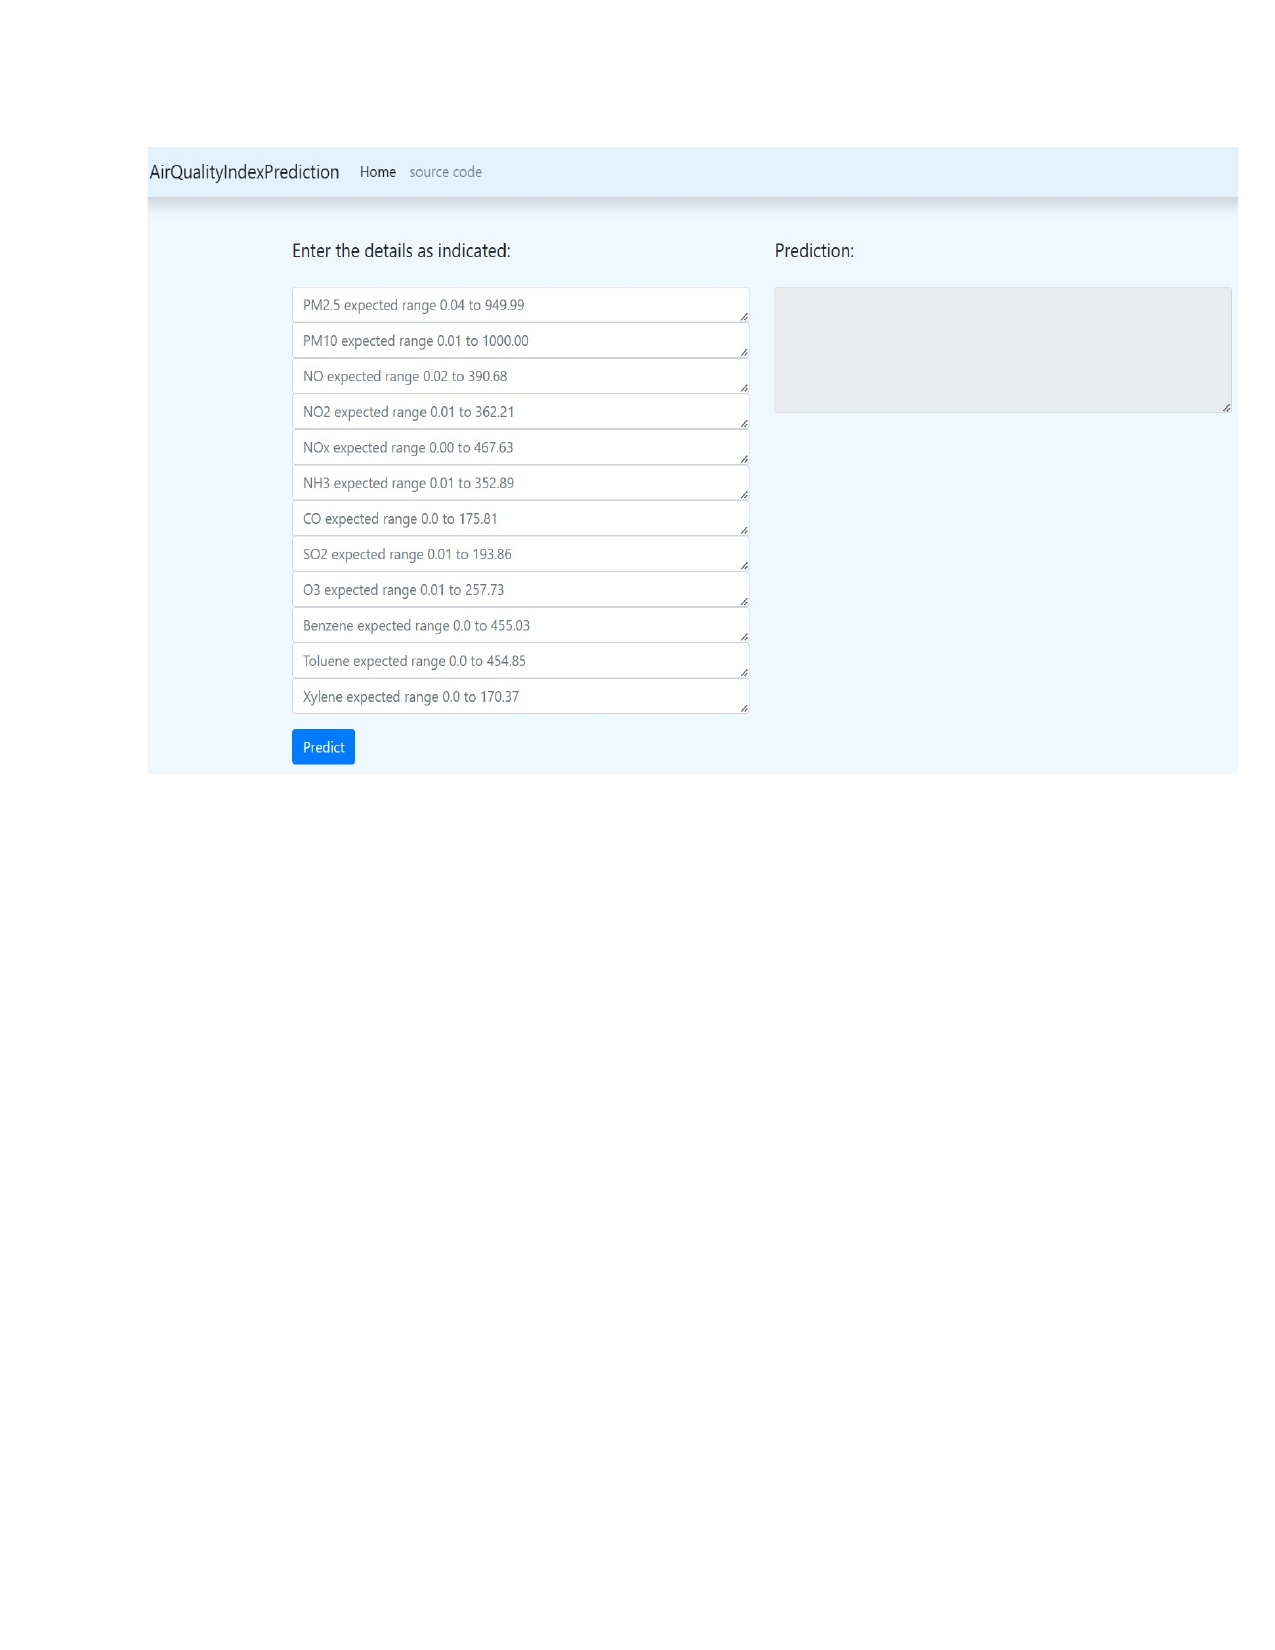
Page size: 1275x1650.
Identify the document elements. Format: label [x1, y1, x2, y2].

picture [147, 147, 1239, 774]
